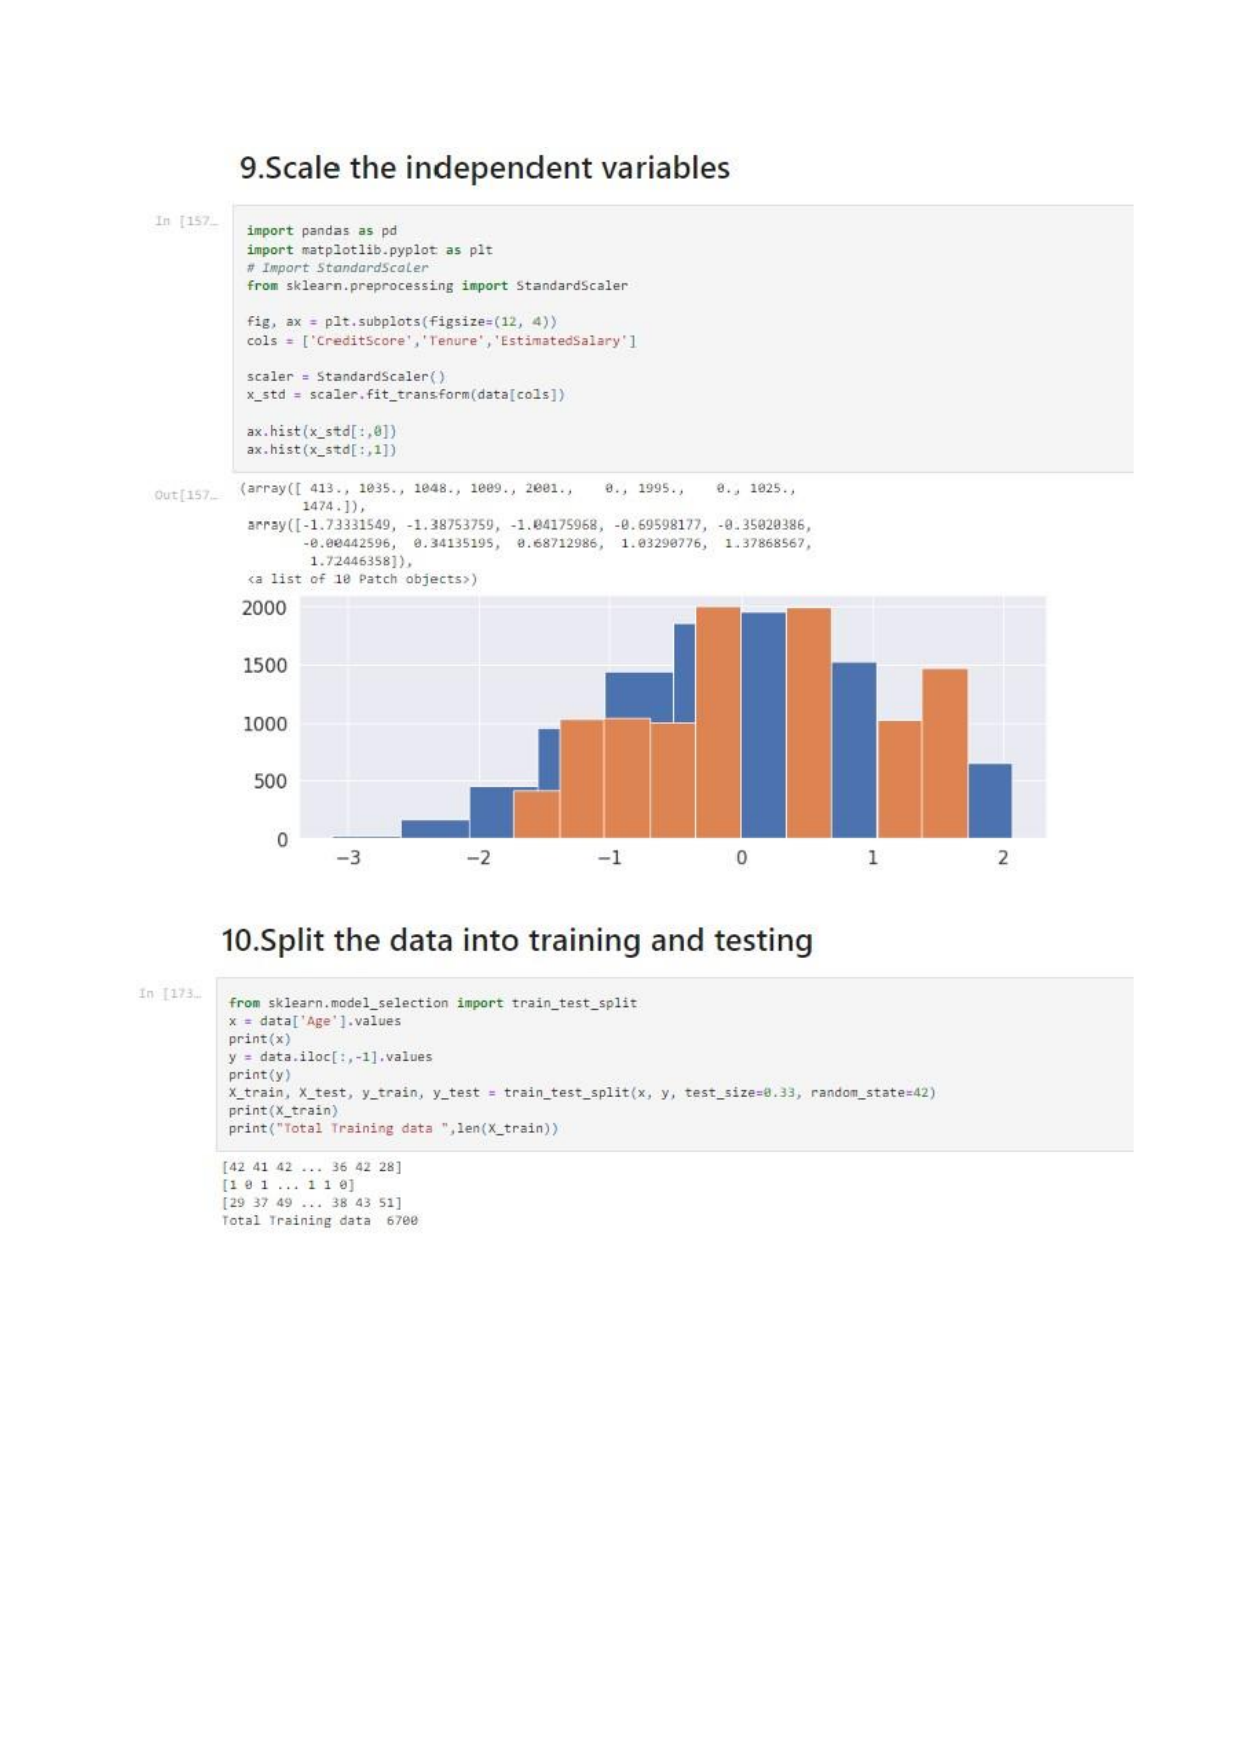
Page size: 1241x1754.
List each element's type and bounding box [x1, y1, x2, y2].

picture [136, 147, 1134, 1276]
